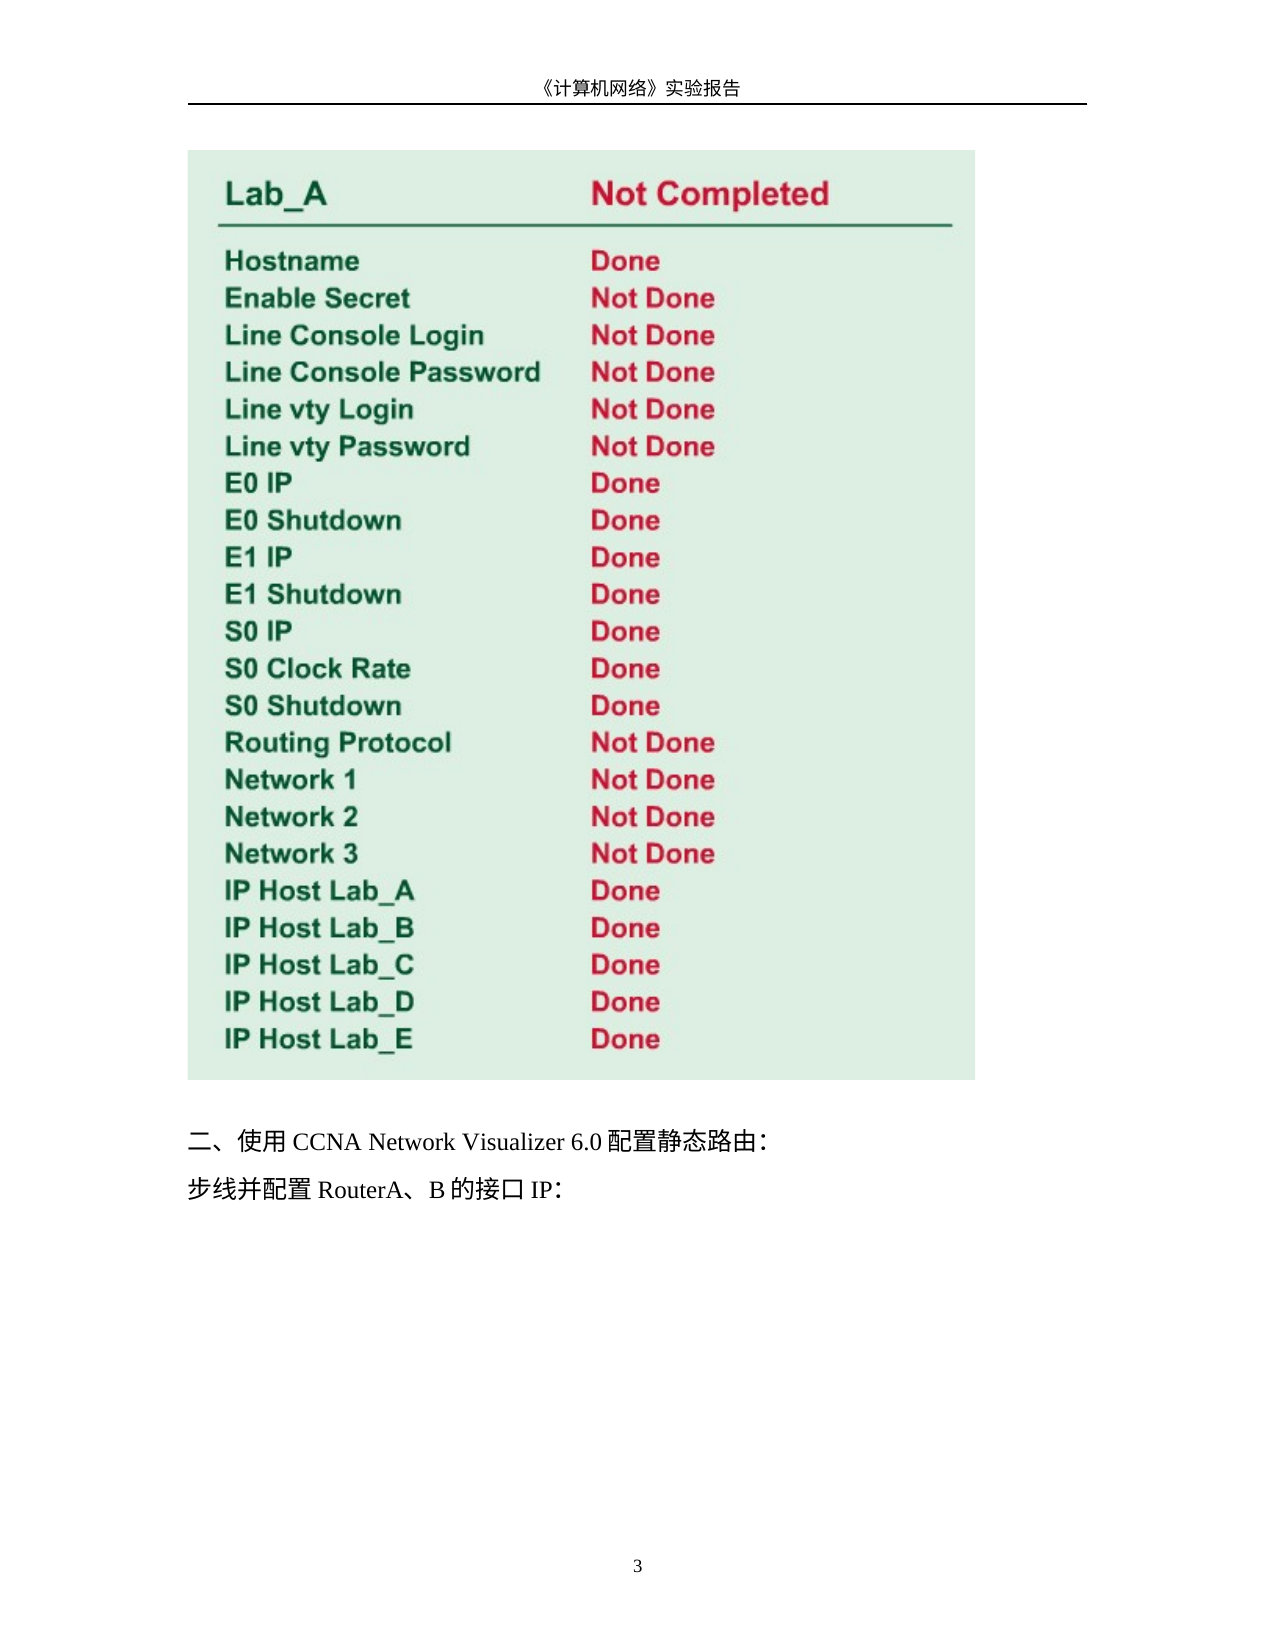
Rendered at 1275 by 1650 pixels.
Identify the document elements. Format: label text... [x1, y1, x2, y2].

text 步线并配置RouterA、B的接口IP： [187, 1170, 1087, 1206]
text 二、使用CCNA Network Visualizer 6.0配置静态路由： [187, 1121, 1087, 1157]
picture [187, 150, 976, 1080]
